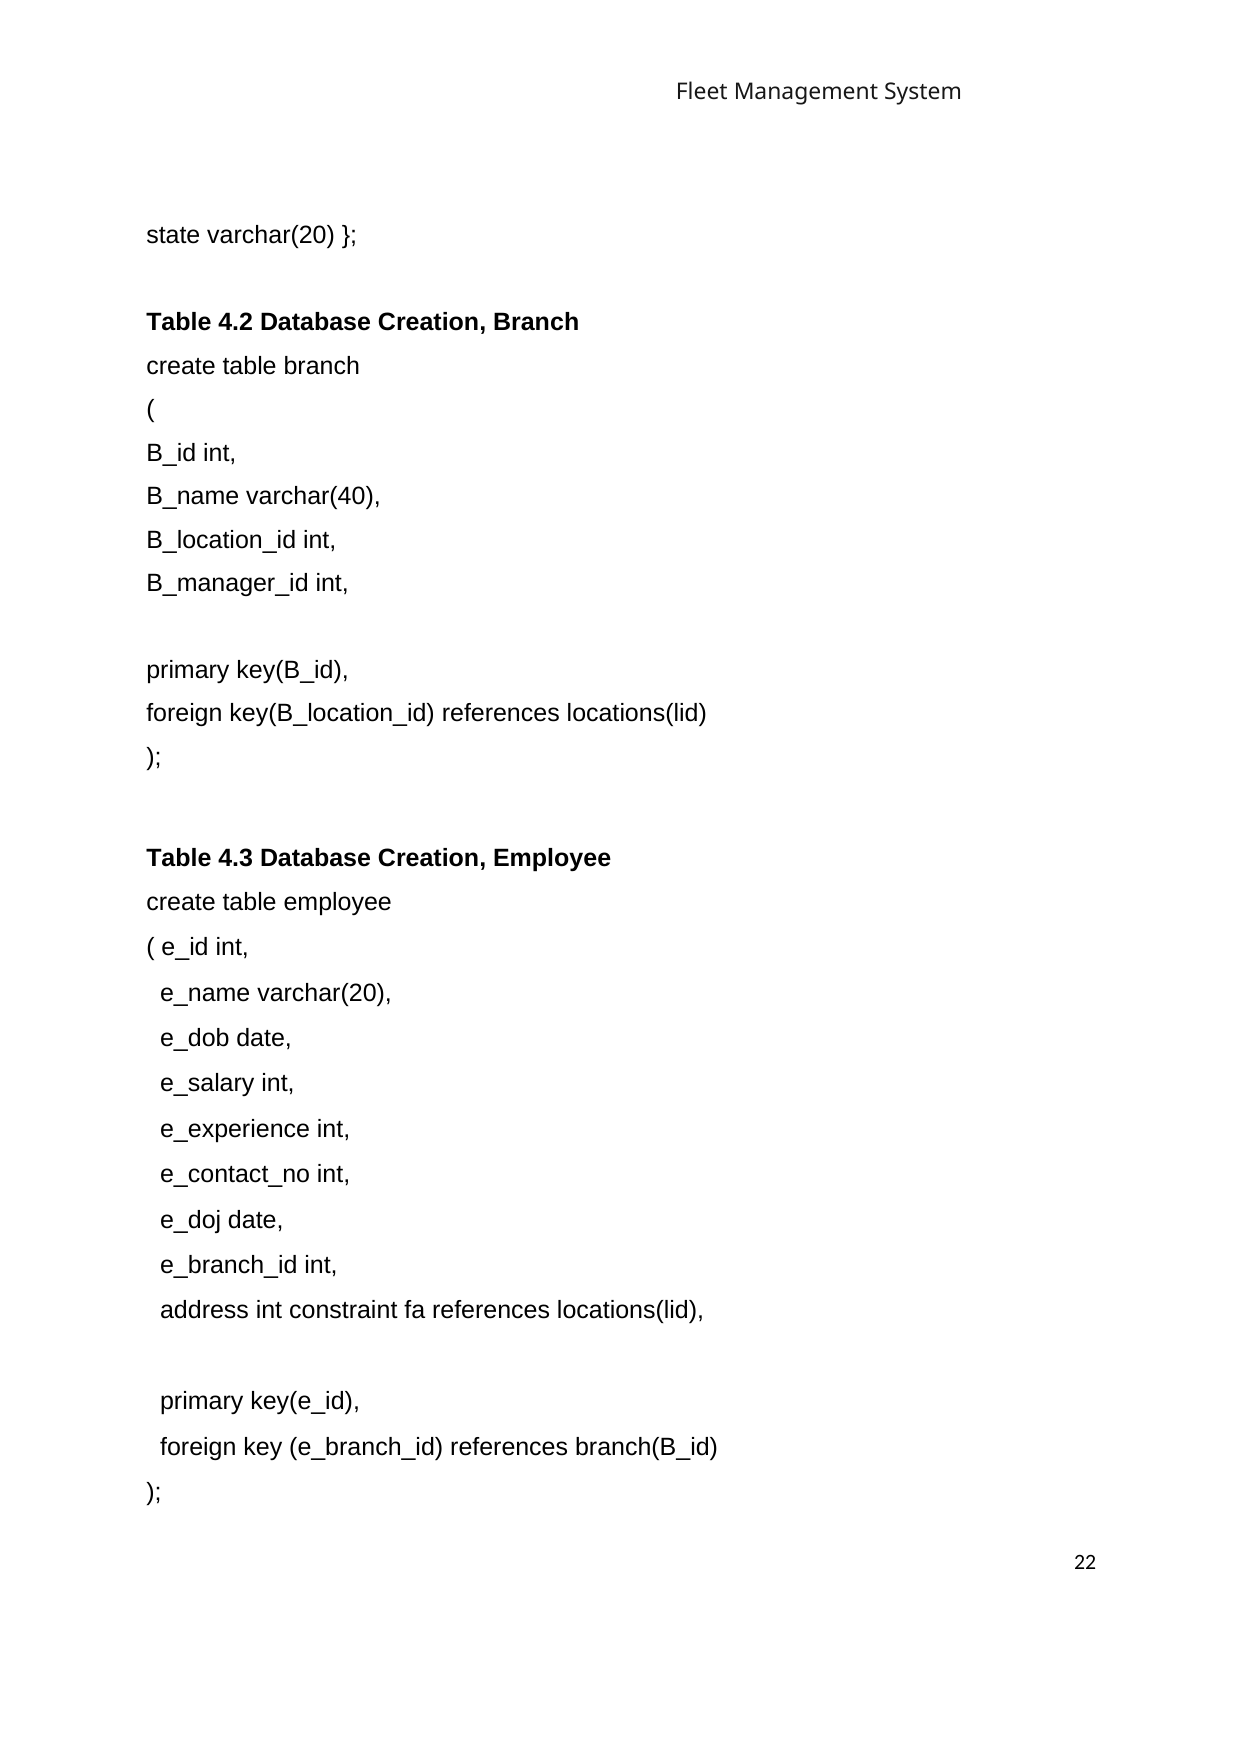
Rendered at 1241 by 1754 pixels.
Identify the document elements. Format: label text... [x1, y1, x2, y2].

text e_salary int, [146, 1068, 1178, 1097]
text primary key(e_id), [146, 1386, 1178, 1415]
text primary key(B_id), [146, 655, 1096, 684]
text B_id int, [146, 438, 1096, 466]
text e_doj date, [146, 1205, 1178, 1233]
text Table 4.2 Database Creation, Branch [146, 307, 1096, 336]
text create table employee [146, 887, 1178, 916]
text foreign key(B_location_id) references locations(lid) [146, 698, 1096, 727]
text B_manager_id int, [146, 568, 1096, 597]
text e_contact_no int, [146, 1159, 1178, 1188]
text Table 4.3 Database Creation, Employee [146, 843, 1096, 872]
text ); [146, 742, 1096, 771]
text B_name varchar(40), [146, 481, 1096, 510]
text e_branch_id int, [146, 1250, 1178, 1279]
text e_experience int, [146, 1114, 1178, 1143]
text address int constraint fa references locations(lid), [146, 1296, 1178, 1324]
text create table branch [146, 351, 1096, 379]
text ( e_id int, [146, 932, 1178, 961]
text ( [146, 394, 1096, 423]
text state varchar(20) }; [146, 221, 1096, 249]
text B_location_id int, [146, 524, 1096, 553]
text e_dob date, [146, 1023, 1178, 1052]
text e_name varchar(20), [146, 978, 1178, 1006]
text foreign key (e_branch_id) references branch(B_id) [146, 1432, 1178, 1461]
text ); [146, 1477, 1178, 1506]
